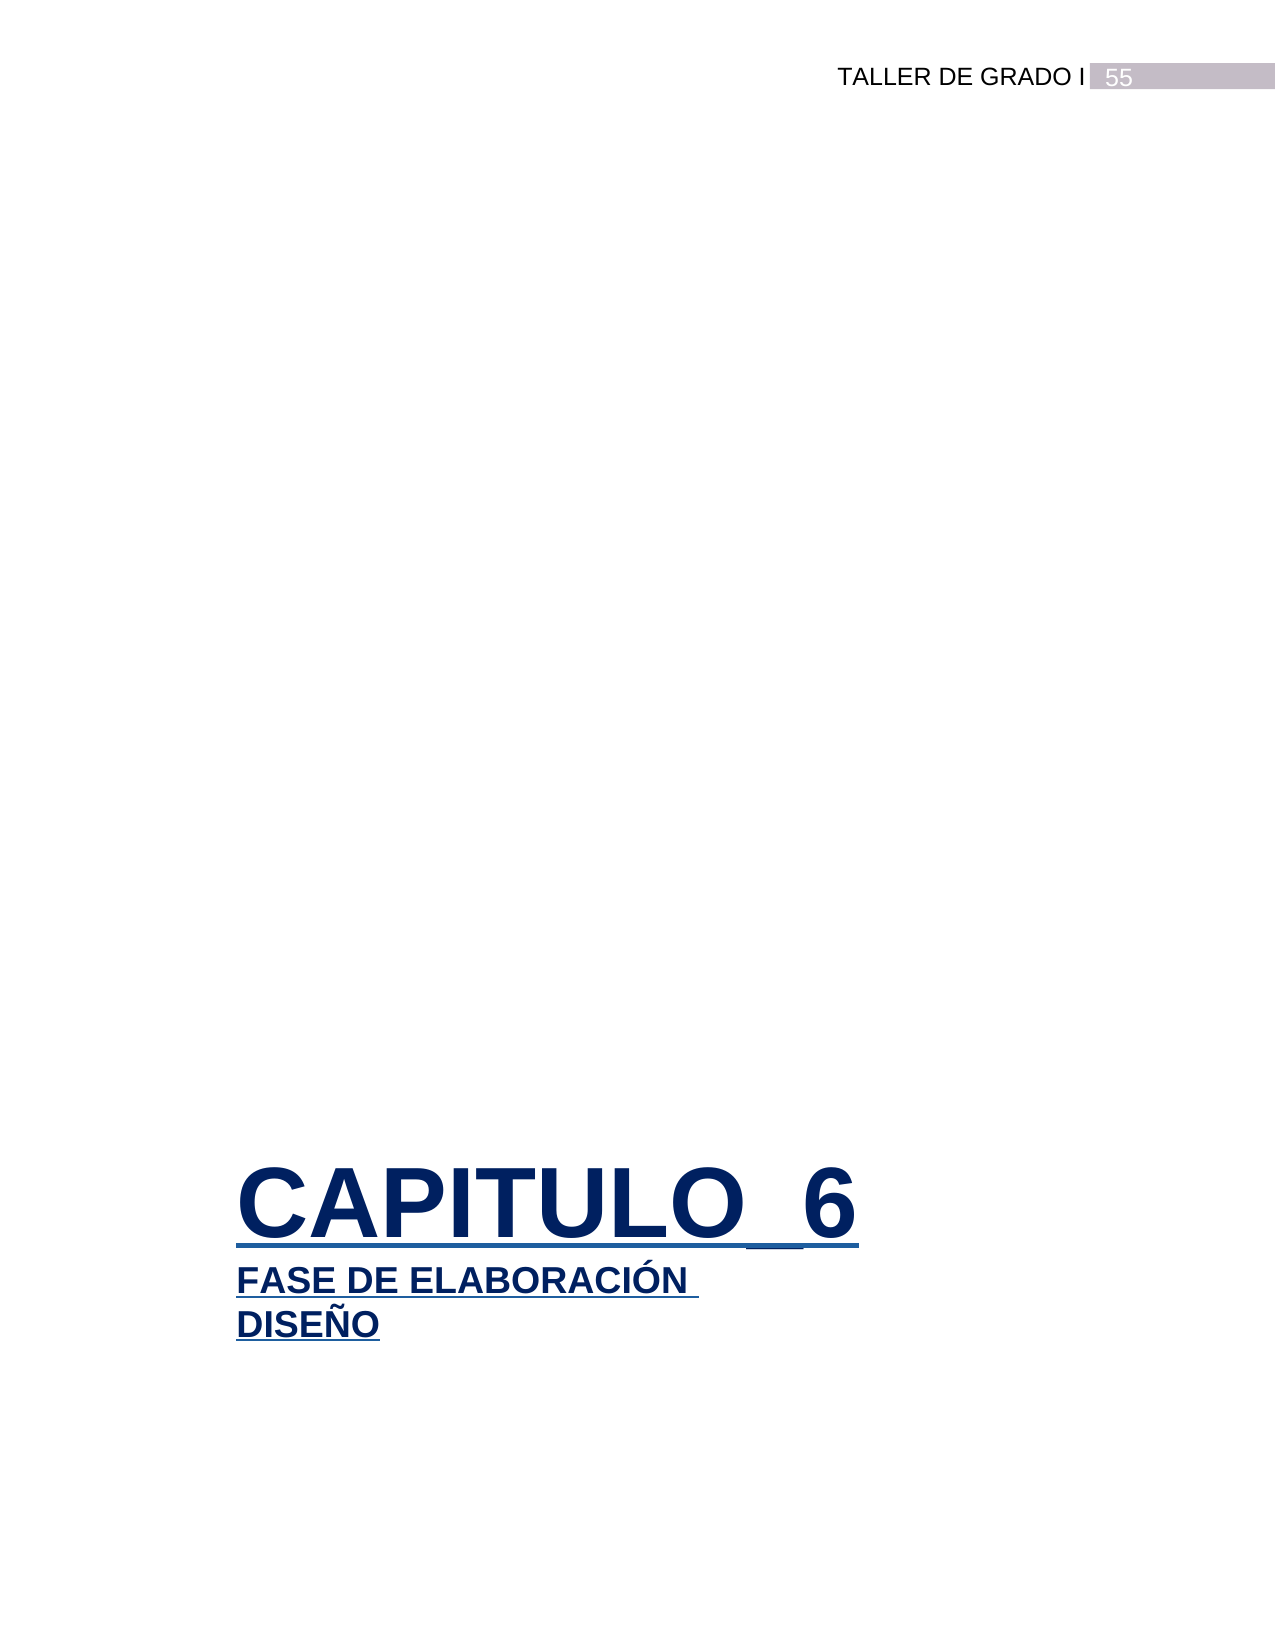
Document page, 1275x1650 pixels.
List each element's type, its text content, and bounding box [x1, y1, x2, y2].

title DISEÑO [236, 1302, 1157, 1345]
title FASE DE ELABORACIÓN [236, 1259, 1157, 1302]
title CAPITULO_6 [236, 1144, 1157, 1259]
